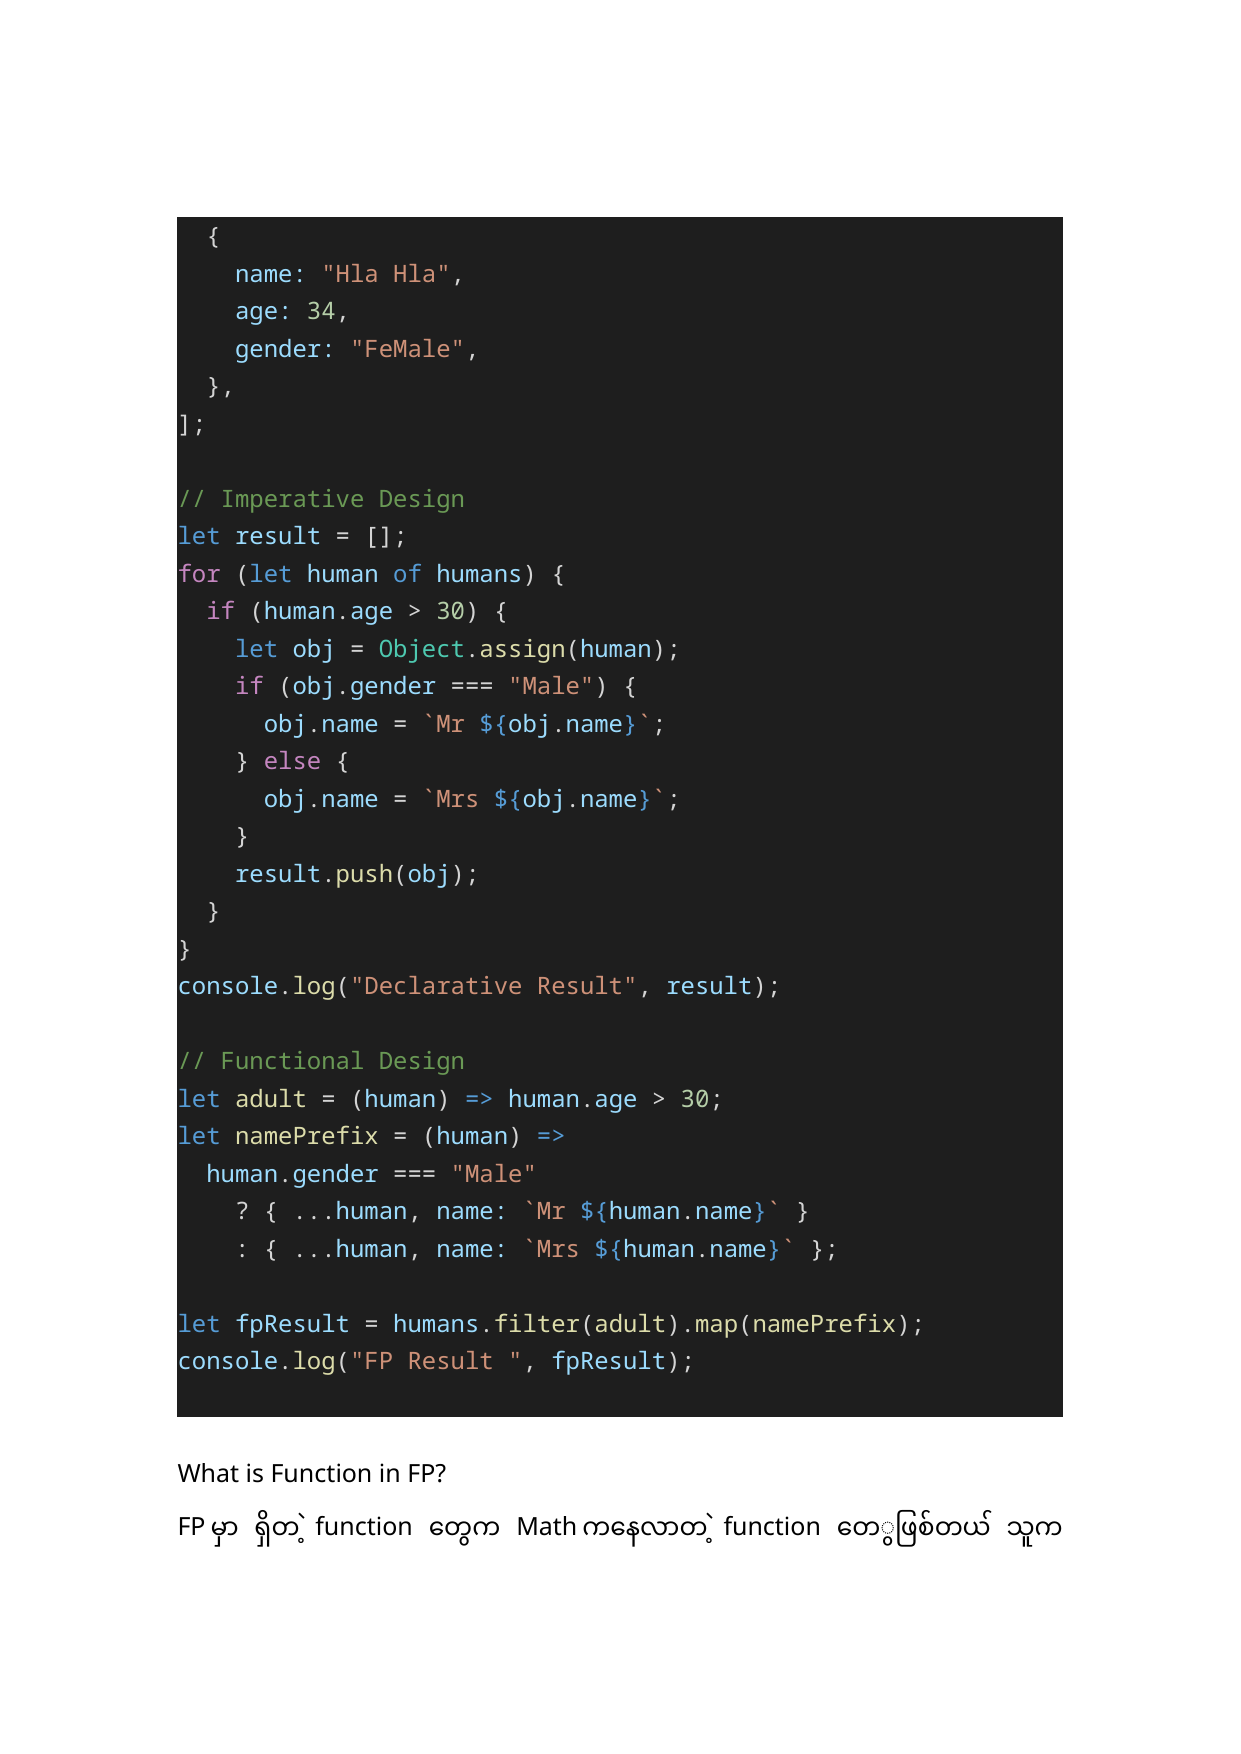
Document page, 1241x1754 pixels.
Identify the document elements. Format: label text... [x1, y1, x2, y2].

text } [177, 817, 1063, 854]
text } [177, 929, 1063, 967]
text console.log("Declarative Result", result); [177, 967, 1063, 1004]
text ? { ...human, name: `Mr ${human.name}` } [177, 1192, 1063, 1229]
text // Imperative Design [177, 479, 1063, 517]
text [177, 1492, 1063, 1567]
text console.log("FP Result ", fpResult); [177, 1342, 1063, 1379]
text gender: "FeMale", [177, 329, 1063, 367]
text } else { [177, 742, 1063, 779]
text result.push(obj); [177, 854, 1063, 892]
text name: "Hla Hla", [177, 254, 1063, 292]
text age: 34, [177, 292, 1063, 329]
text obj.name = `Mr ${obj.name}`; [177, 704, 1063, 742]
text // Functional Design [177, 1042, 1063, 1079]
text What is Function in FP? [177, 1454, 1063, 1492]
text : { ...human, name: `Mrs ${human.name}` }; [177, 1229, 1063, 1267]
text let namePrefix = (human) => [177, 1117, 1063, 1154]
text } [177, 892, 1063, 929]
text ]; [177, 404, 1063, 442]
text human.gender === "Male" [177, 1154, 1063, 1192]
text for (let human of humans) { [177, 554, 1063, 592]
text if (obj.gender === "Male") { [177, 667, 1063, 704]
text { [177, 217, 1063, 254]
text let adult = (human) => human.age > 30; [177, 1079, 1063, 1117]
text obj.name = `Mrs ${obj.name}`; [177, 779, 1063, 817]
text }, [177, 367, 1063, 404]
text let fpResult = humans.filter(adult).map(namePrefix); [177, 1304, 1063, 1342]
text let result = []; [177, 517, 1063, 554]
text let obj = Object.assign(human); [177, 629, 1063, 667]
text if (human.age > 30) { [177, 592, 1063, 629]
